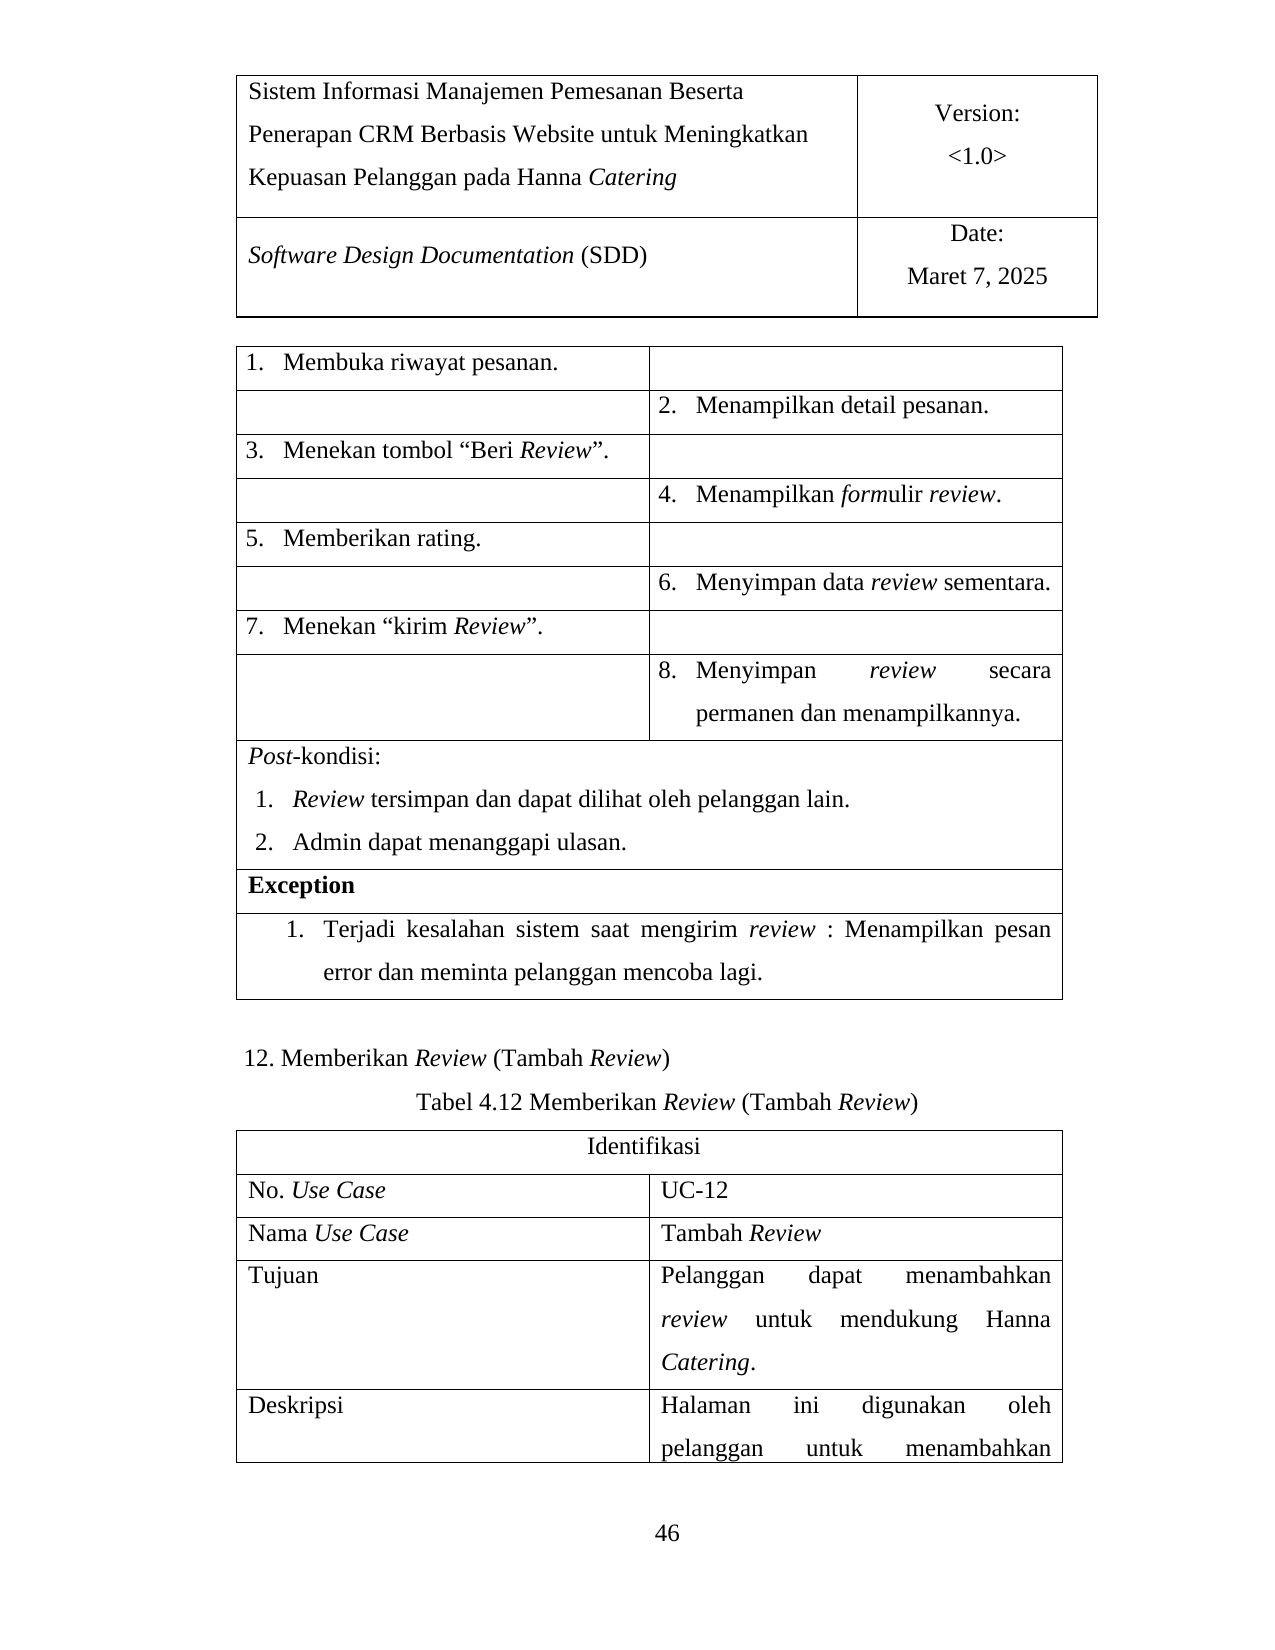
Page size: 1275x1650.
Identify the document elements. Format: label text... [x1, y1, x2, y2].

table_cell Tujuan [237, 1261, 649, 1389]
table_cell Pelanggan dapat menambahkan review untuk mendukung Hanna Catering. [650, 1261, 1062, 1389]
table_cell Menekan “kirim Review”. [237, 611, 649, 654]
table_cell Exception [237, 870, 649, 913]
table_cell [650, 611, 1062, 654]
table_cell Menyimpan review secara permanen dan menampilkannya. [650, 655, 1062, 740]
table_cell [237, 479, 649, 522]
table_cell UC-12 [650, 1175, 1062, 1217]
table_header [237, 1131, 576, 1174]
table_cell [237, 567, 649, 610]
table_cell Menampilkan formulir review. [650, 479, 1062, 522]
table_cell [237, 655, 649, 740]
table_cell Deskripsi [237, 1390, 649, 1462]
table_cell Terjadi kesalahan sistem saat mengirim review : Menampilkan pesan error dan meminta pelanggan mencoba lagi. [237, 914, 1062, 999]
table_cell Menampilkan detail pesanan. [650, 391, 1062, 434]
table_cell Nama Use Case [237, 1218, 649, 1259]
table_cell Post-kondisi: Review tersimpan dan dapat dilihat oleh pelanggan lain. Admin dapat menanggapi ulasan. [237, 741, 1062, 869]
table_header Identifikasi [576, 1131, 1062, 1174]
list Memberikan Review (Tambah Review) [243, 1043, 1098, 1072]
table_cell Membuka riwayat pesanan. [237, 347, 649, 389]
table_cell Memberikan rating. [237, 523, 649, 566]
table_cell [650, 870, 1062, 913]
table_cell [650, 1390, 1062, 1462]
table_cell [237, 391, 649, 434]
table_cell [650, 435, 1062, 478]
table_cell [650, 347, 1062, 389]
table_cell Menyimpan data review sementara. [650, 567, 1062, 610]
table_cell No. Use Case [237, 1175, 649, 1217]
table_cell [650, 523, 1062, 566]
text Tabel 4.12 Memberikan Review (Tambah Review) [236, 1087, 1098, 1115]
table_cell Menekan tombol “Beri Review”. [237, 435, 649, 478]
table_cell Tambah Review [650, 1218, 1062, 1259]
